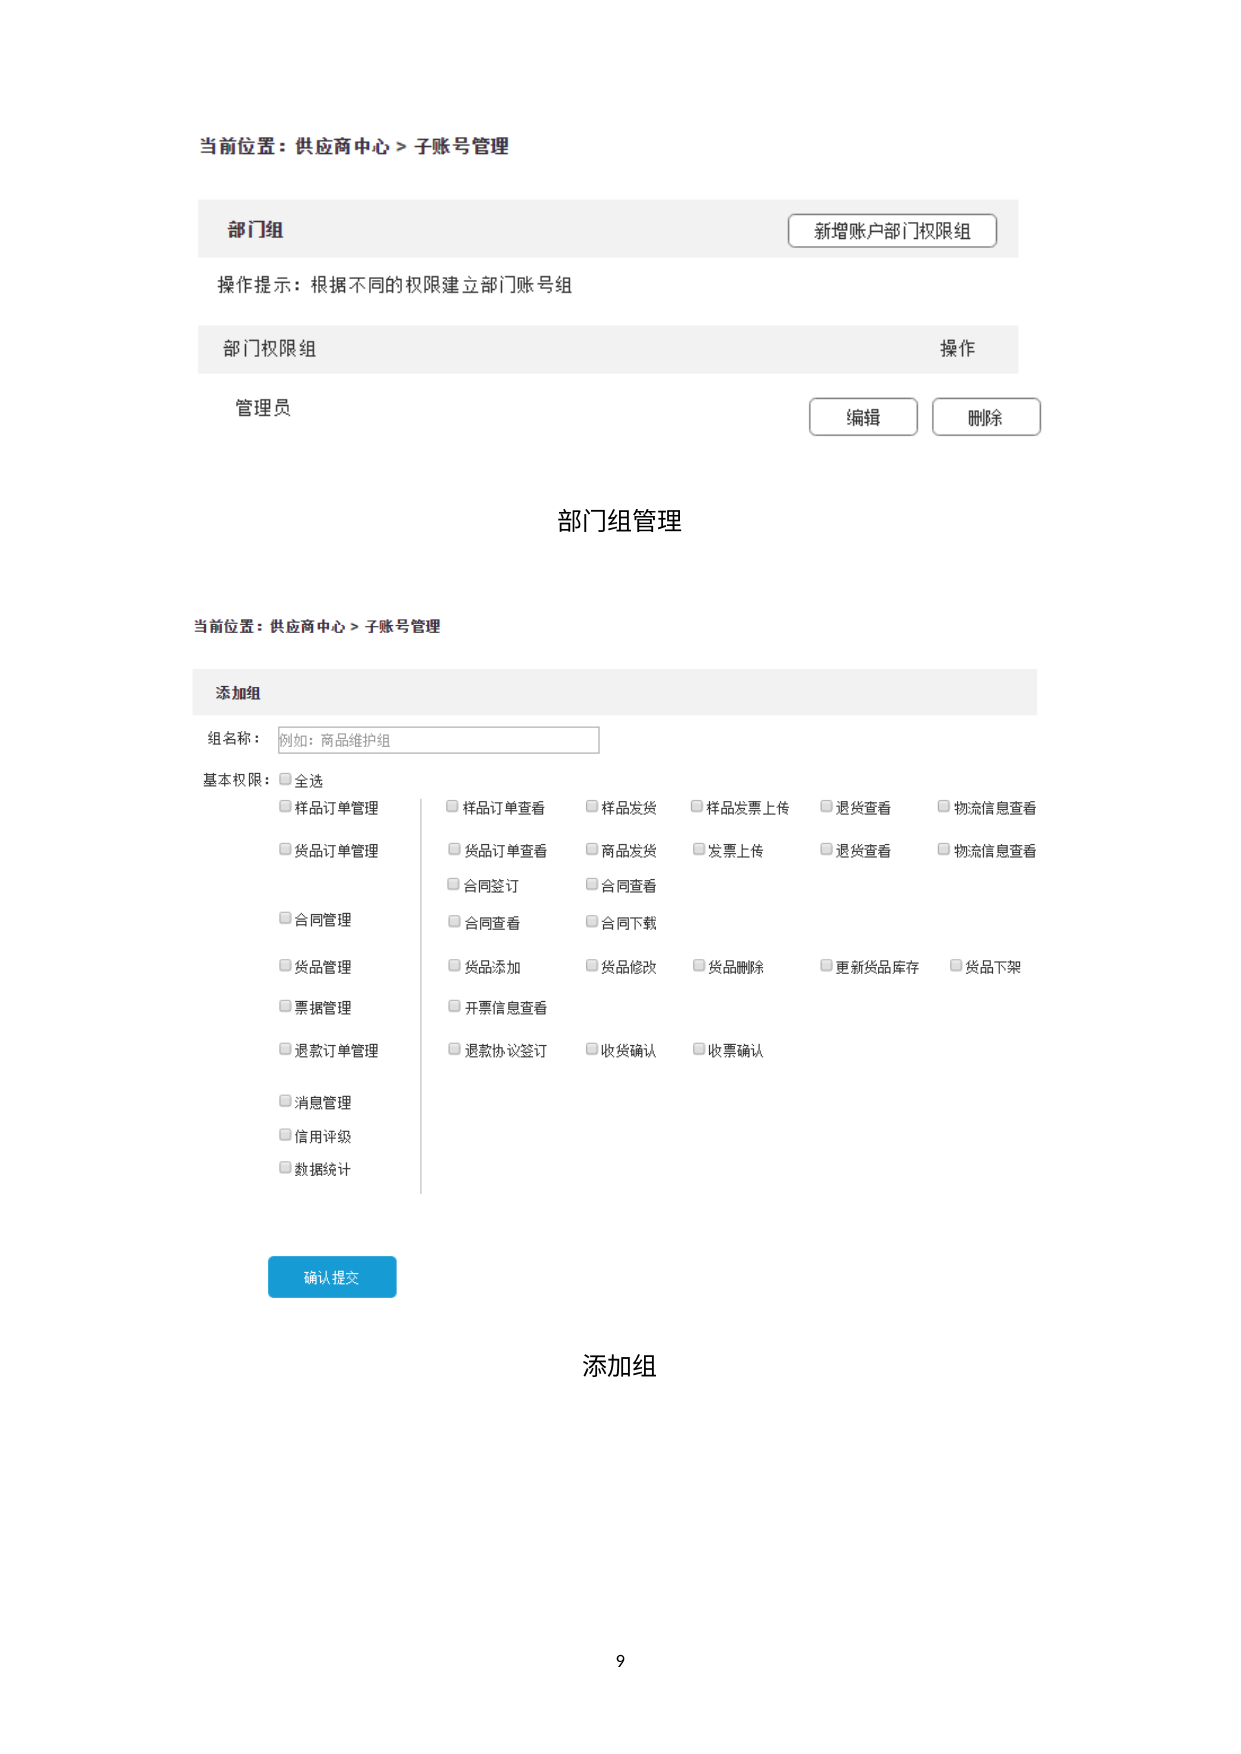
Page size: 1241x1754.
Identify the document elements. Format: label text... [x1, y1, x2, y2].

text 部门组管理 [187, 487, 1053, 552]
text 添加组 [187, 1332, 1053, 1397]
picture [187, 129, 1053, 463]
picture [187, 617, 1053, 1316]
